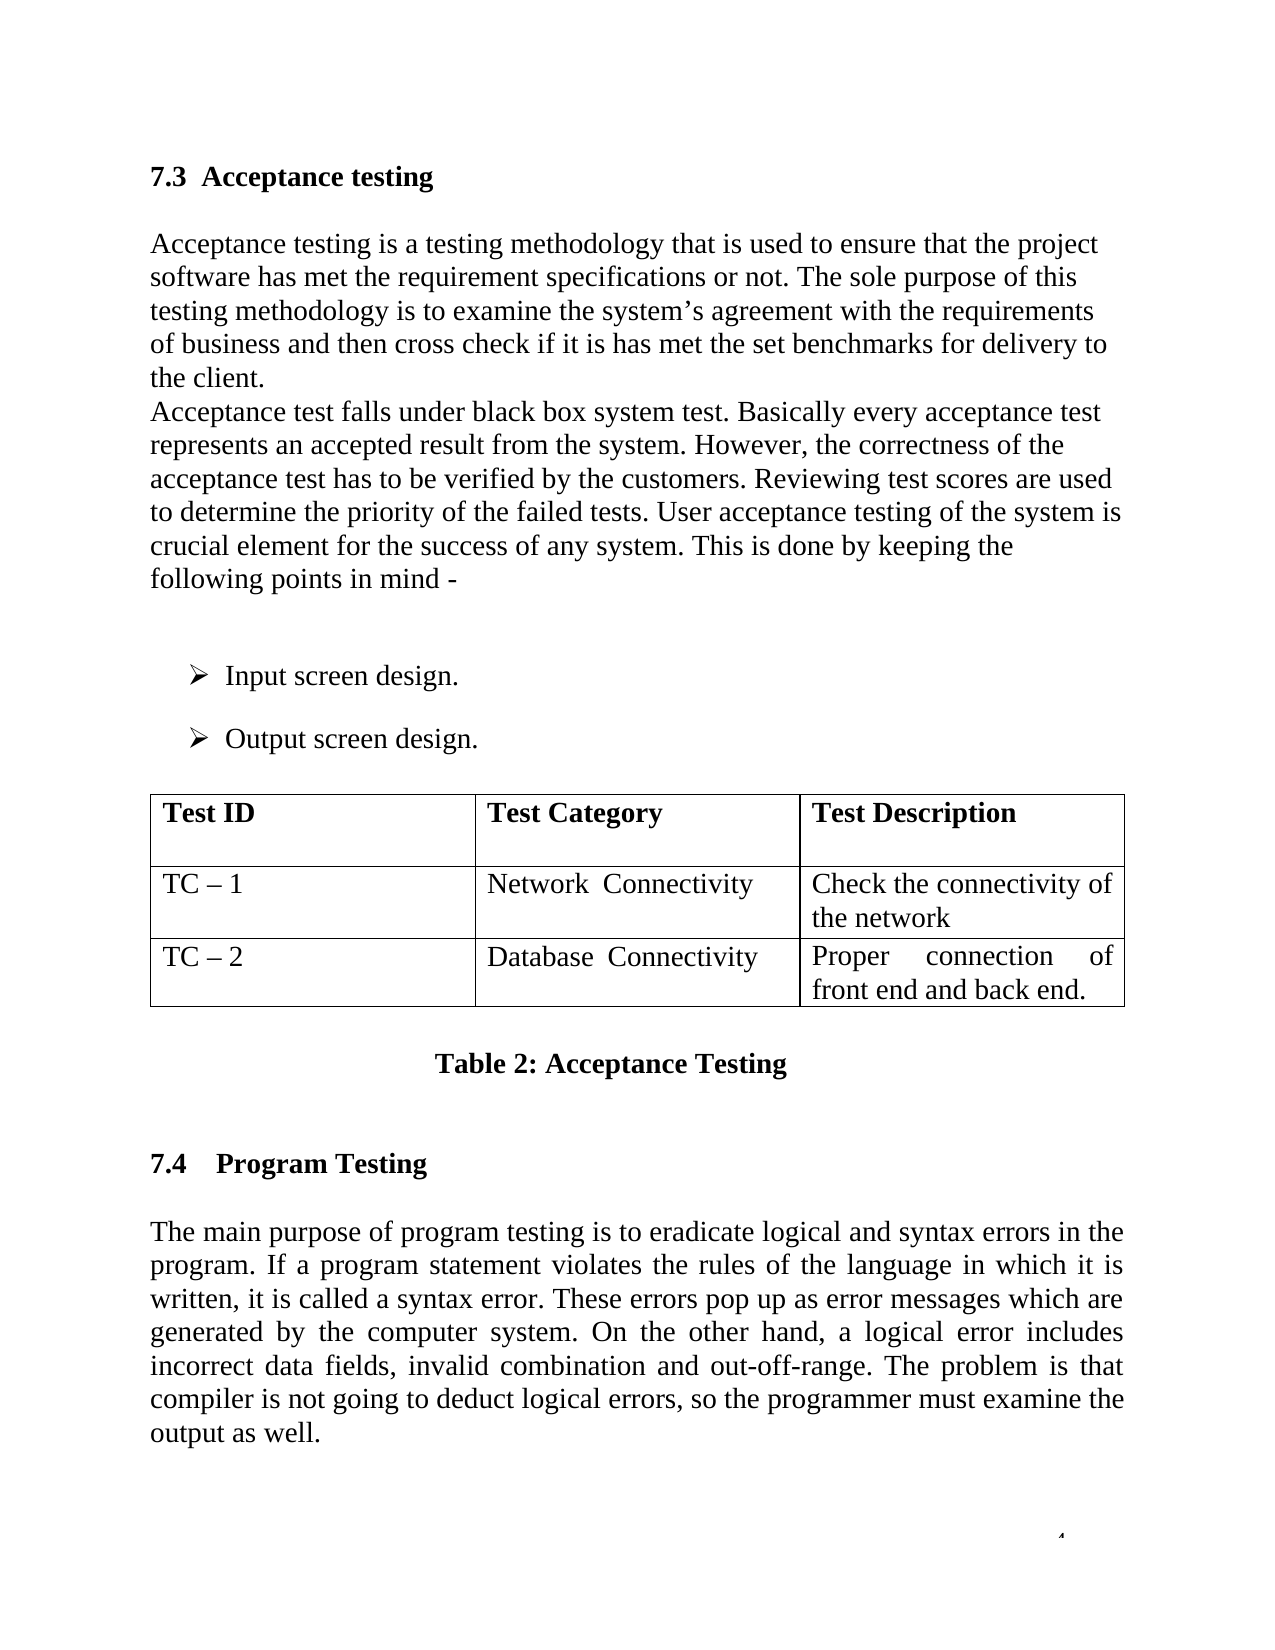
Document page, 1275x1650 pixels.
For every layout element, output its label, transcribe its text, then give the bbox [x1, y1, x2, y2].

table_cell Network Connectivity [476, 867, 799, 938]
list Input screen design. [187, 658, 1137, 692]
subtitle Acceptance testing [150, 159, 1137, 192]
table_header Test Category [476, 795, 799, 866]
table_header Test Description [801, 795, 1124, 866]
text Acceptance testing is a testing methodology that is used to ensure that the project software has met the requirement specifications or not. The sole purpose of this testing methodology is to examine the system’s agreement with the requirements of business and then cross check if it is has met the set benchmarks for delivery to the client. [150, 226, 1109, 394]
subtitle Table 2: Acceptance Testing [422, 1046, 799, 1079]
table_cell Check the connectivity of the network [801, 867, 1124, 938]
list Program Testing [150, 1146, 1137, 1180]
list Output screen design. [187, 721, 1137, 755]
table_cell TC – 1 [151, 867, 475, 938]
table_header Test ID [151, 795, 475, 866]
table_cell TC – 2 [151, 939, 475, 1006]
text Acceptance test falls under black box system test. Basically every acceptance test represents an accepted result from the system. However, the correctness of the acceptance test has to be verified by the customers. Reviewing test scores are used to determine the priority of the failed tests. User acceptance testing of the system is crucial element for the success of any system. This is done by keeping the following points in mind - [150, 394, 1125, 595]
text The main purpose of program testing is to eradicate logical and syntax errors in the program. If a program statement violates the rules of the language in which it is written, it is called a syntax error. These errors pop up as error messages which are generated by the computer system. On the other hand, a logical error includes incorrect data fields, invalid combination and out-off-range. The problem is that compiler is not going to deduct logical errors, so the programmer must examine the output as well. [150, 1214, 1125, 1448]
table_cell Database Connectivity [476, 939, 799, 1006]
table_cell Proper connection of front end and back end. [801, 939, 1124, 1006]
